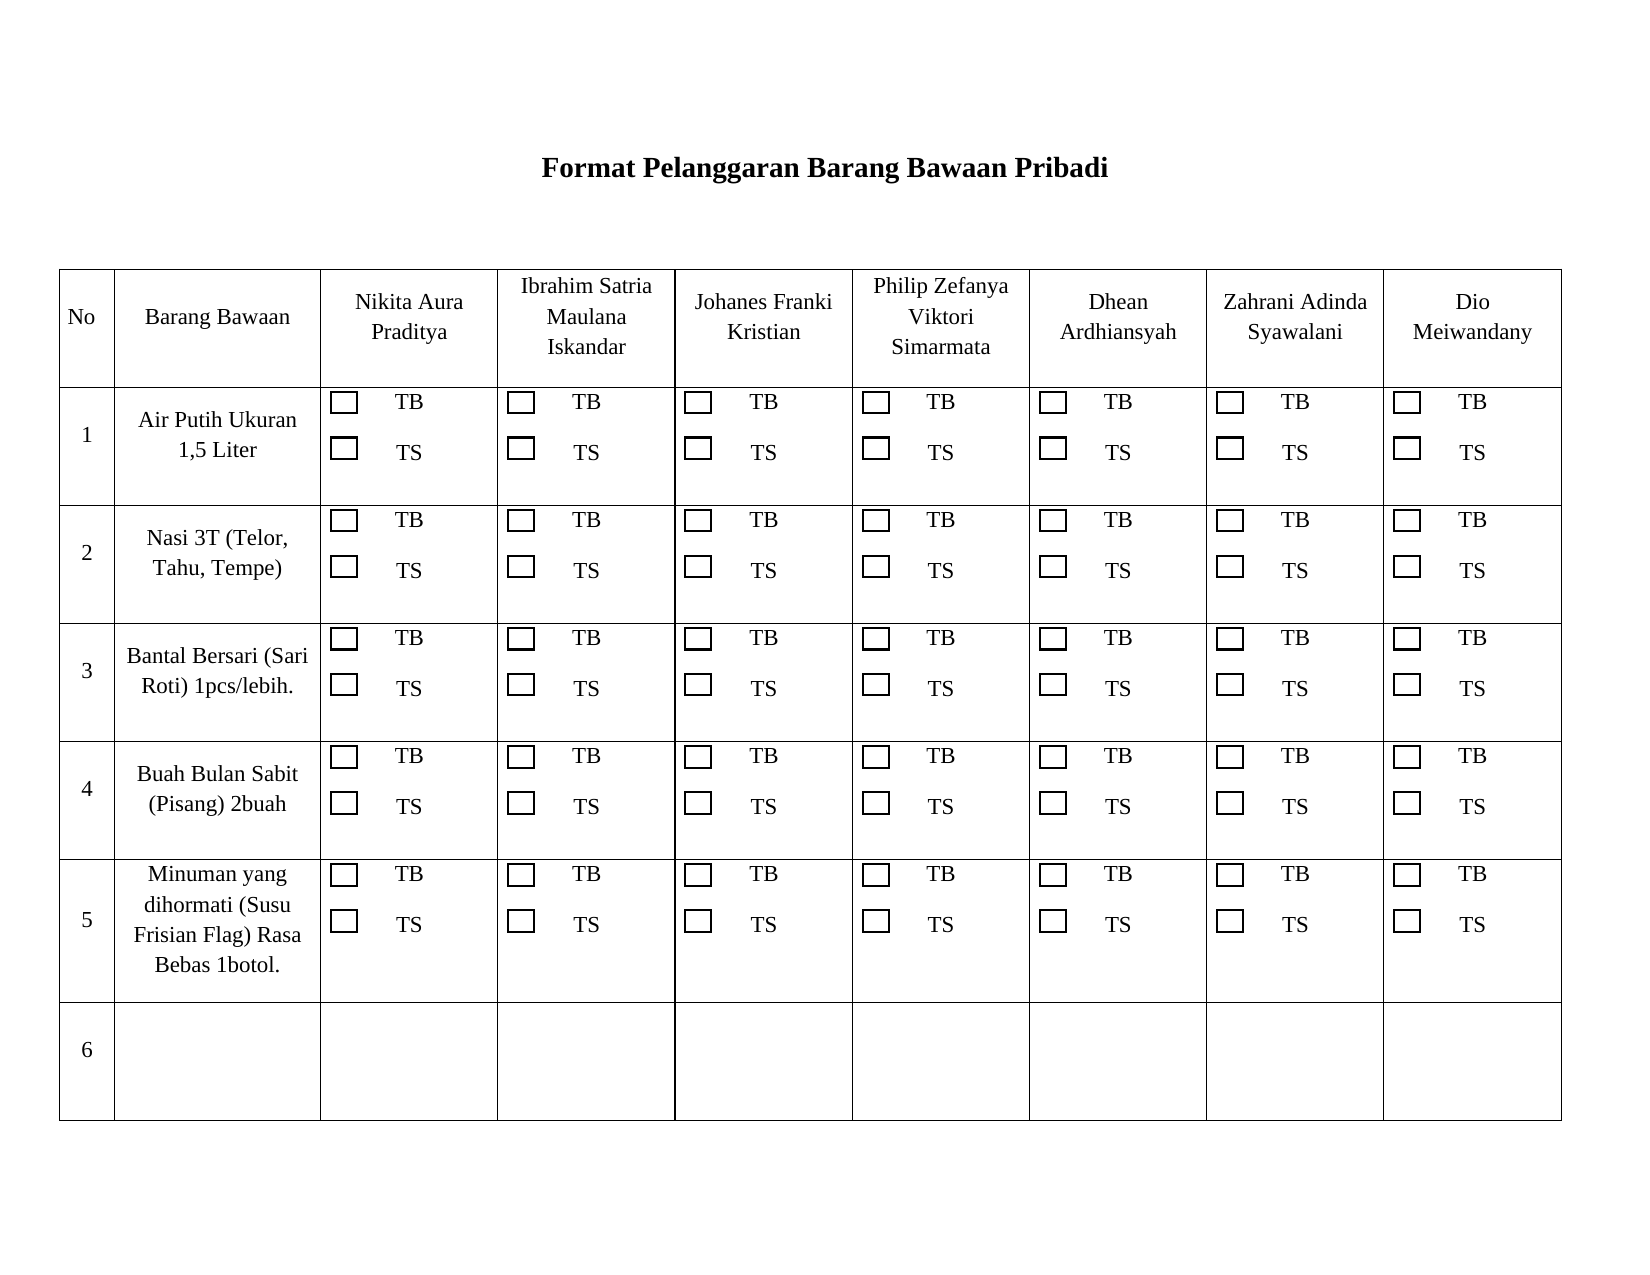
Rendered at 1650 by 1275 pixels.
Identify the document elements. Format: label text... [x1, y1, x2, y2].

table_cell TB TS [1384, 624, 1561, 741]
table_cell Buah Bulan Sabit (Pisang) 2buah [115, 742, 320, 859]
table_header Barang Bawaan [115, 270, 320, 387]
table_cell TB TS [1384, 860, 1561, 1002]
table_cell TB TS [1207, 506, 1383, 623]
table_cell TB TS [321, 388, 497, 505]
table_header Dio Meiwandany [1384, 270, 1561, 387]
table_cell 1 [60, 388, 114, 505]
table_cell Minuman yang dihormati (Susu Frisian Flag) Rasa Bebas 1botol. [115, 860, 320, 1002]
table_cell [853, 1003, 1029, 1120]
table_cell TB TS [676, 624, 852, 741]
table_cell TB TS [676, 506, 852, 623]
table_cell TB TS [498, 860, 674, 1002]
table_cell [321, 1003, 497, 1120]
table_cell [498, 1003, 674, 1120]
table_cell TB TS [853, 506, 1029, 623]
table_header Ibrahim Satria Maulana Iskandar [498, 270, 674, 387]
table_cell Nasi 3T (Telor, Tahu, Tempe) [115, 506, 320, 623]
table_cell TB TS [498, 388, 674, 505]
table_cell TB TS [1384, 388, 1561, 505]
table_cell 6 [60, 1003, 114, 1120]
table_cell TB TS [1030, 506, 1206, 623]
table_cell TB TS [853, 742, 1029, 859]
table_cell TB TS [321, 742, 497, 859]
table_cell TB TS [853, 388, 1029, 505]
table_header No [60, 270, 114, 387]
table_cell TB TS [498, 506, 674, 623]
table_cell TB TS [1207, 742, 1383, 859]
table_cell TB TS [853, 860, 1029, 1002]
table_cell TB TS [498, 624, 674, 741]
table_header Dhean Ardhiansyah [1030, 270, 1206, 387]
table_header Philip Zefanya Viktori Simarmata [853, 270, 1029, 387]
table_cell TB TS [321, 860, 497, 1002]
table_cell TB TS [1384, 506, 1561, 623]
table_header Nikita Aura Praditya [321, 270, 497, 387]
table_cell 5 [60, 860, 114, 1002]
table_cell TB TS [853, 624, 1029, 741]
table_cell Air Putih Ukuran 1,5 Liter [115, 388, 320, 505]
table_header Zahrani Adinda Syawalani [1207, 270, 1383, 387]
table_cell TB TS [1207, 624, 1383, 741]
table_cell [115, 1003, 320, 1120]
table_cell TB TS [1030, 860, 1206, 1002]
table_cell TB TS [1384, 742, 1561, 859]
table_cell TB TS [1207, 388, 1383, 505]
table_cell Bantal Bersari (Sari Roti) 1pcs/lebih. [115, 624, 320, 741]
table_cell TB TS [1030, 624, 1206, 741]
table_cell TB TS [1030, 388, 1206, 505]
table_cell 2 [60, 506, 114, 623]
table_cell TB TS [321, 624, 497, 741]
table_cell TB TS [676, 742, 852, 859]
table_cell 4 [60, 742, 114, 859]
table_cell [676, 1003, 852, 1120]
text Format Pelanggaran Barang Bawaan Pribadi [59, 150, 1591, 183]
table_cell TB TS [498, 742, 674, 859]
table_cell TB TS [676, 388, 852, 505]
table_cell [1384, 1003, 1561, 1120]
table_cell TB TS [1207, 860, 1383, 1002]
table_cell TB TS [321, 506, 497, 623]
table_cell TB TS [676, 860, 852, 1002]
table_cell TB TS [1030, 742, 1206, 859]
table_header Johanes Franki Kristian [676, 270, 852, 387]
table_cell [1030, 1003, 1206, 1120]
table_cell [1207, 1003, 1383, 1120]
table_cell 3 [60, 624, 114, 741]
